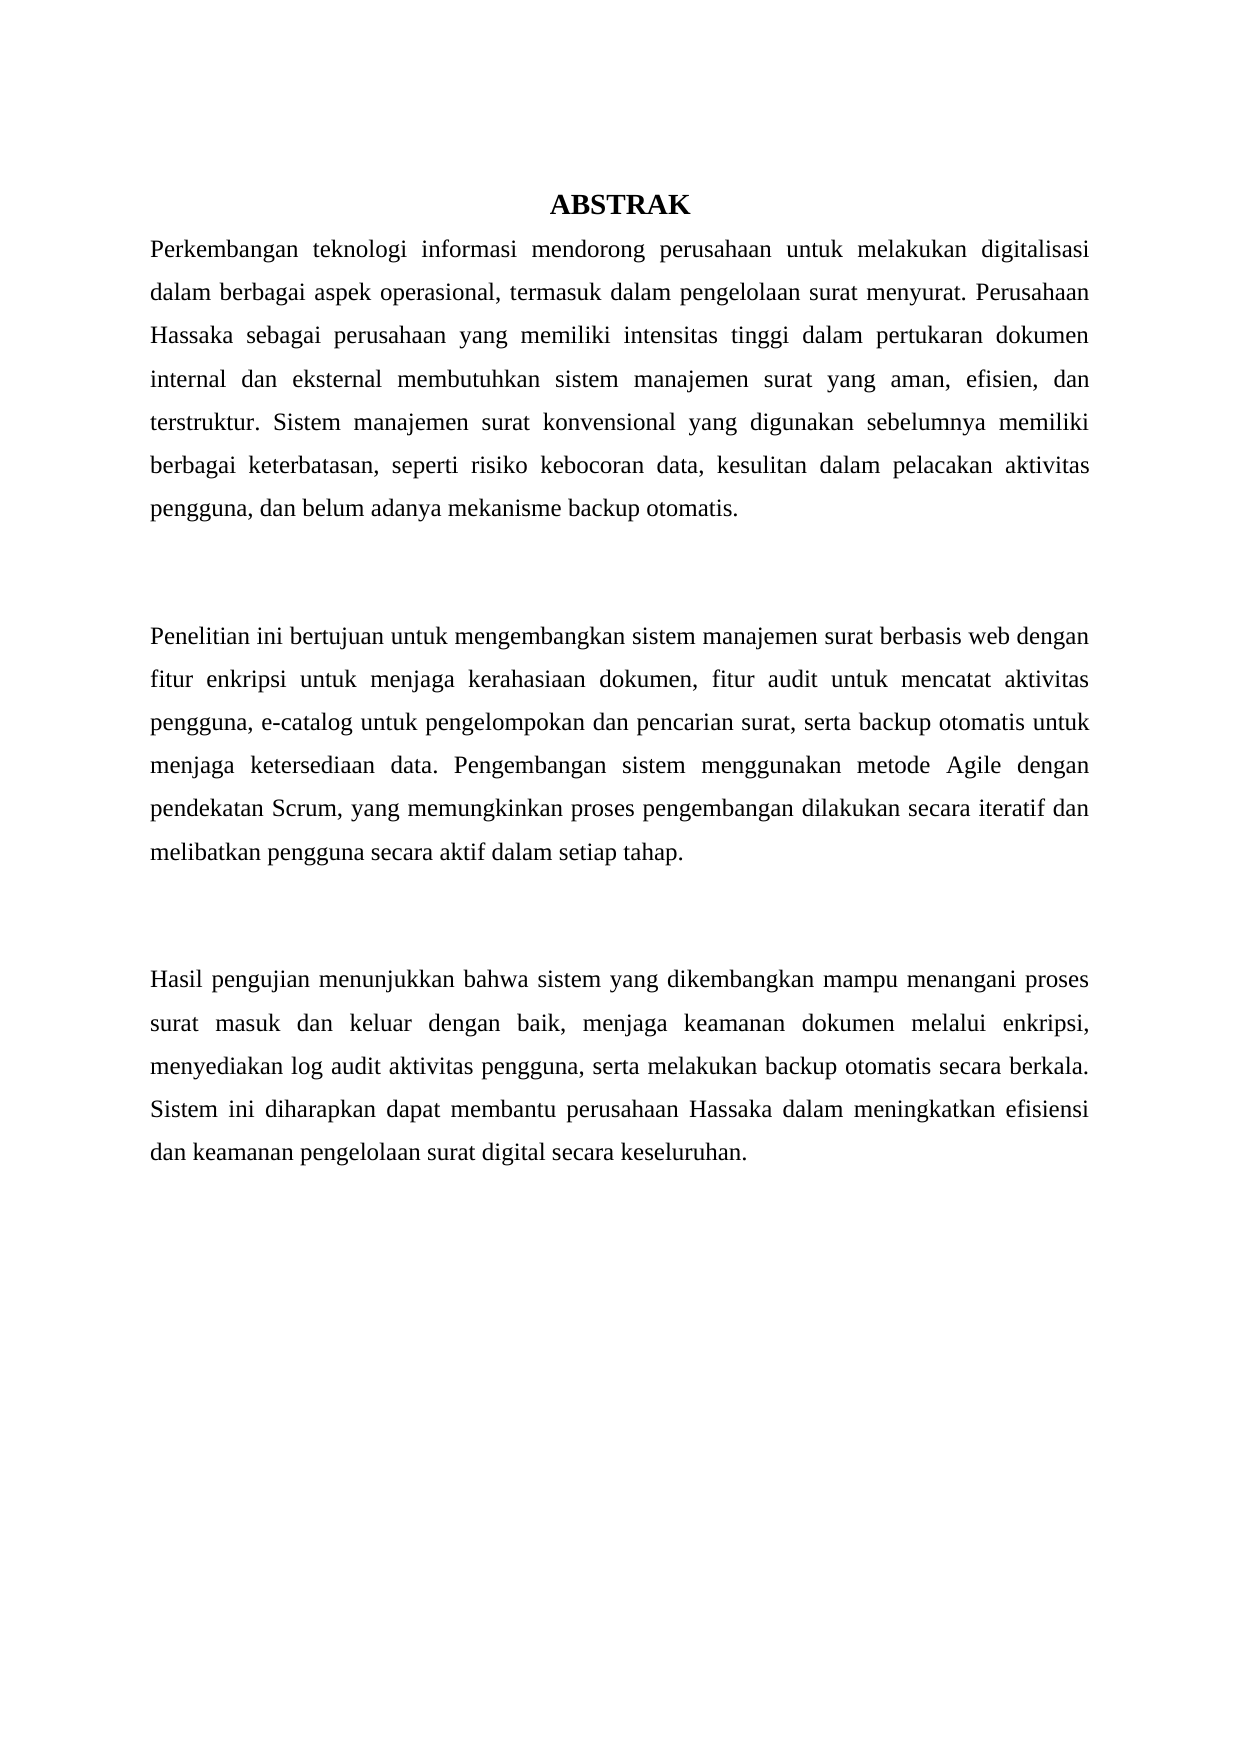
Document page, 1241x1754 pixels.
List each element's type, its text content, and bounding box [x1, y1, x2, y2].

text Perkembangan teknologi informasi mendorong perusahaan untuk melakukan digitalisasi dalam berbagai aspek operasional, termasuk dalam pengelolaan surat menyurat. Perusahaan Hassaka sebagai perusahaan yang memiliki intensitas tinggi dalam pertukaran dokumen internal dan eksternal membutuhkan sistem manajemen surat yang aman, efisien, dan terstruktur. Sistem manajemen surat konvensional yang digunakan sebelumnya memiliki berbagai keterbatasan, seperti risiko kebocoran data, kesulitan dalam pelacakan aktivitas pengguna, dan belum adanya mekanisme backup otomatis. [150, 234, 1090, 522]
text Penelitian ini bertujuan untuk mengembangkan sistem manajemen surat berbasis web dengan fitur enkripsi untuk menjaga kerahasiaan dokumen, fitur audit untuk mencatat aktivitas pengguna, e-catalog untuk pengelompokan dan pencarian surat, serta backup otomatis untuk menjaga ketersediaan data. Pengembangan sistem menggunakan metode Agile dengan pendekatan Scrum, yang memungkinkan proses pengembangan dilakukan secara iteratif dan melibatkan pengguna secara aktif dalam setiap tahap. [150, 621, 1090, 865]
text Hasil pengujian menunjukkan bahwa sistem yang dikembangkan mampu menangani proses surat masuk dan keluar dengan baik, menjaga keamanan dokumen melalui enkripsi, menyediakan log audit aktivitas pengguna, serta melakukan backup otomatis secara berkala. Sistem ini diharapkan dapat membantu perusahaan Hassaka dalam meningkatkan efisiensi dan keamanan pengelolaan surat digital secara keseluruhan. [150, 964, 1090, 1166]
subtitle ABSTRAK [150, 187, 1090, 221]
